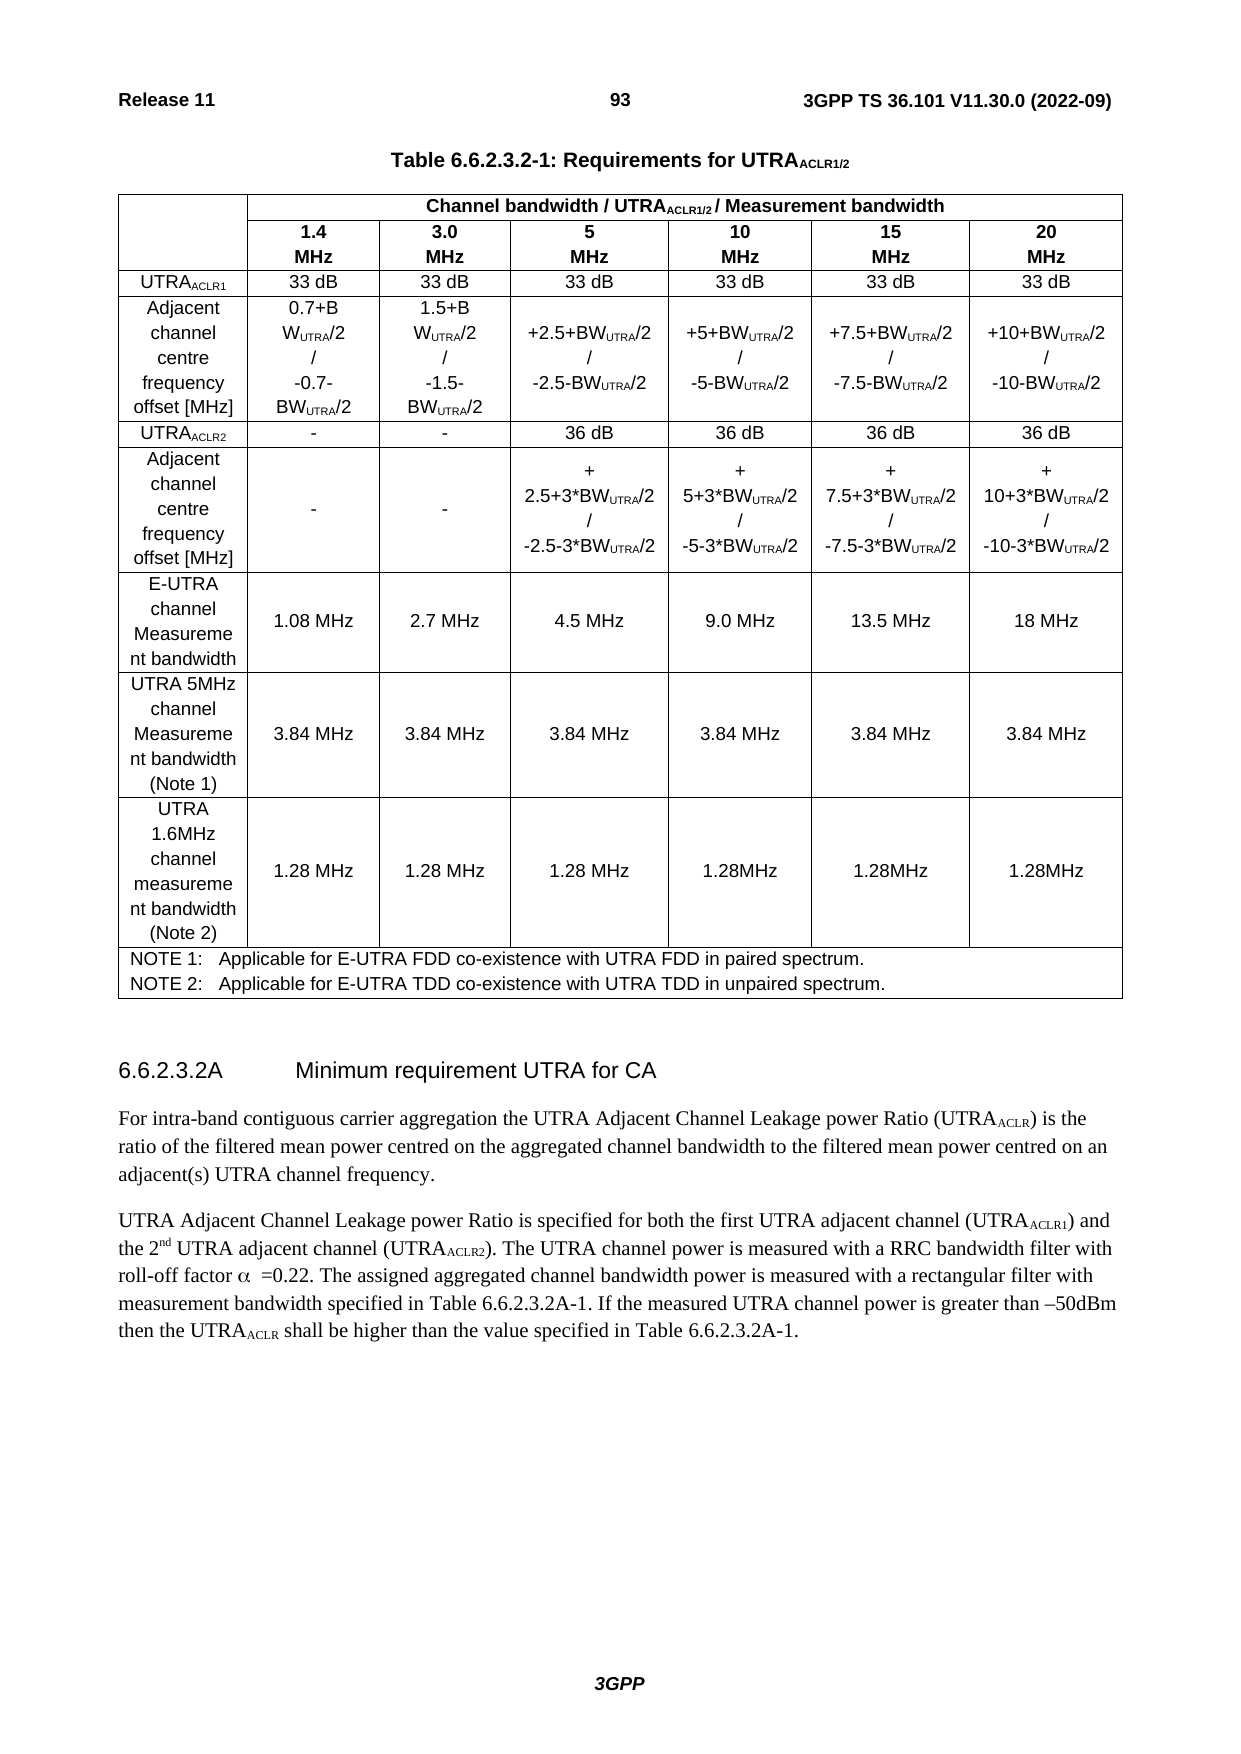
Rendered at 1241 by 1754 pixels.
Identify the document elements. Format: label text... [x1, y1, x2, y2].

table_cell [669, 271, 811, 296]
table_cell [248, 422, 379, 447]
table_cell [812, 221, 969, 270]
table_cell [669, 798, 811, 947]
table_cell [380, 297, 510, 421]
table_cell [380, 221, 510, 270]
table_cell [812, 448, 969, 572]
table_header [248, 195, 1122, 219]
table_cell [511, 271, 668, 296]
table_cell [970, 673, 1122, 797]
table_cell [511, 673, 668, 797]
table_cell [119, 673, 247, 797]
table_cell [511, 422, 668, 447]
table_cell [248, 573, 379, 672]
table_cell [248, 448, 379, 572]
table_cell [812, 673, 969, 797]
text For intra-band contiguous carrier aggregation the UTRA Adjacent Channel Leakage power Ratio (UTRAACLR) is the ratio of the filtered mean power centred on the aggregated channel bandwidth to the filtered mean power centred on an adjacent(s) UTRA channel frequency. [118, 1106, 1122, 1186]
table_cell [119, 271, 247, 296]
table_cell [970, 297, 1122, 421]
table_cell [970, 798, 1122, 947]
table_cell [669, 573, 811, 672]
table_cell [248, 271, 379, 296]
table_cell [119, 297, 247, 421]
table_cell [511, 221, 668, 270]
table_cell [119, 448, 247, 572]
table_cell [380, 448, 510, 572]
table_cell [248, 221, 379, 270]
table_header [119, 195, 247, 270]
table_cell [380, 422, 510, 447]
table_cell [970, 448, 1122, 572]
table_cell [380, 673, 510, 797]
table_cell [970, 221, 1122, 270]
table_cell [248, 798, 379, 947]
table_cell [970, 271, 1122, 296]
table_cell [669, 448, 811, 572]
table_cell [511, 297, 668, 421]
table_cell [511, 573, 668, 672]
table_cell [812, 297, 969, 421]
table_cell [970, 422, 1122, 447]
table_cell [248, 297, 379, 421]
text Table 6.6.2.3.2-1: Requirements for UTRAACLR1/2 [118, 147, 1122, 171]
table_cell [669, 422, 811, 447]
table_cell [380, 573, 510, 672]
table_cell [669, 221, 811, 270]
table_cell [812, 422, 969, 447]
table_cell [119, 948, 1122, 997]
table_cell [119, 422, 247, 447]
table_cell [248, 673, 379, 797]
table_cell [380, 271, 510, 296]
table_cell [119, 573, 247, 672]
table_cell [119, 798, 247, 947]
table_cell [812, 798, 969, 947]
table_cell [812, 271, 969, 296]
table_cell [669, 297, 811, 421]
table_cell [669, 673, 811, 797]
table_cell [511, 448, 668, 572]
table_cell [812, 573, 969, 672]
text UTRA Adjacent Channel Leakage power Ratio is specified for both the first UTRA adjacent channel (UTRAACLR1) and the 2nd UTRA adjacent channel (UTRAACLR2). The UTRA channel power is measured with a RRC bandwidth filter with roll-off factor =0.22. The assigned aggregated channel bandwidth power is measured with a rectangular filter with measurement bandwidth specified in Table 6.6.2.3.2A-1. If the measured UTRA channel power is greater than –50dBm then the UTRAACLR shall be higher than the value specified in Table 6.6.2.3.2A-1. [118, 1208, 1122, 1342]
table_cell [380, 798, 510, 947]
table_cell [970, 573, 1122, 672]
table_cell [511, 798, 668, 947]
subtitle 6.6.2.3.2A Minimum requirement UTRA for CA [118, 1057, 1122, 1084]
